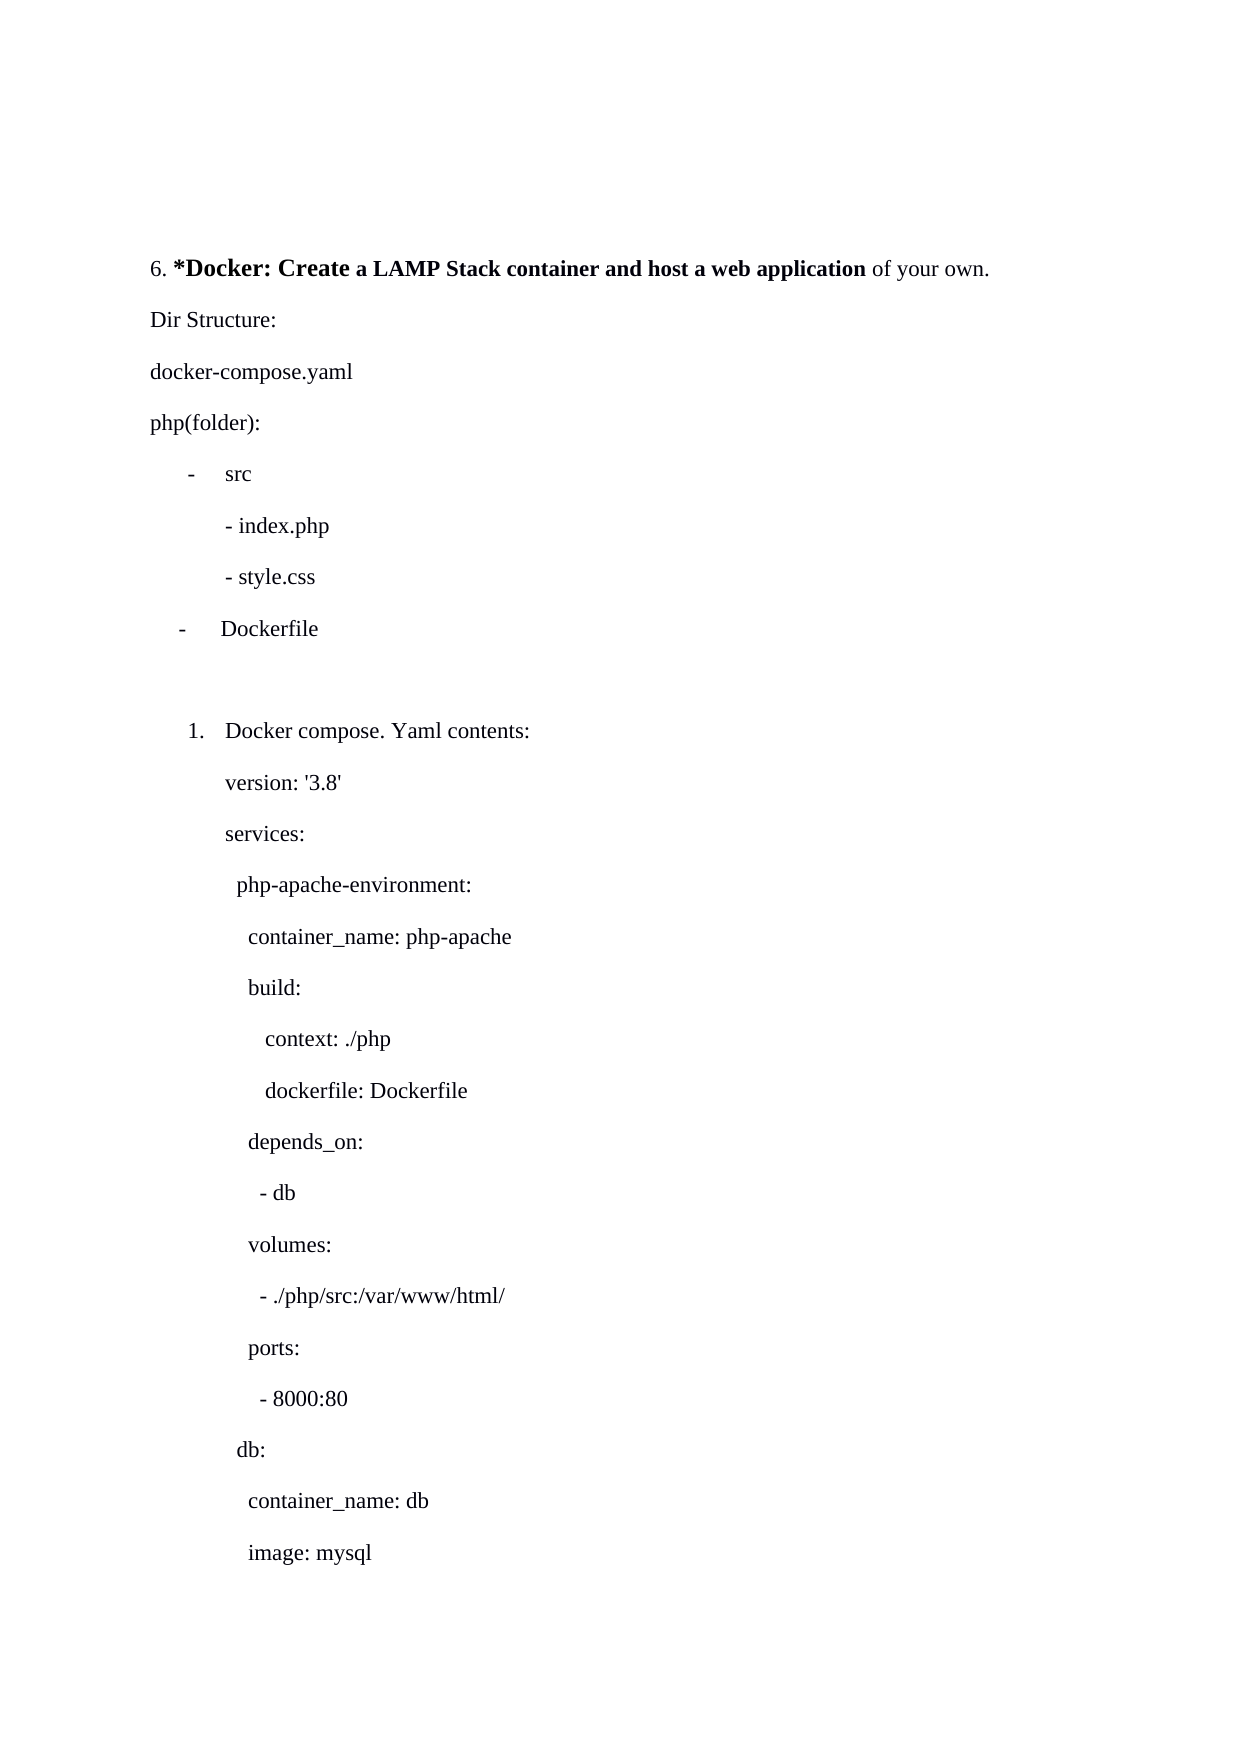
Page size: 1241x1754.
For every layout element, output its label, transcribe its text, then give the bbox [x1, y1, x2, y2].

text - db [225, 1179, 1090, 1206]
text docker-compose.yaml [150, 358, 1090, 384]
text ports: [225, 1333, 1090, 1360]
text volumes: [225, 1231, 1090, 1257]
text container_name: db [225, 1488, 1090, 1514]
text php-apache-environment: [225, 871, 1090, 898]
text - 8000:80 [225, 1385, 1090, 1411]
text 6. *Docker: Create a LAMP Stack container and host a web application of your own. [150, 253, 1090, 281]
text php(folder): [150, 409, 1090, 436]
text container_name: php-apache [225, 923, 1090, 949]
text - Dockerfile [150, 614, 1090, 641]
list src [187, 461, 1090, 487]
text - ./php/src:/var/www/html/ [225, 1282, 1090, 1308]
text image: mysql [225, 1539, 1090, 1565]
text version: '3.8' [225, 769, 1090, 795]
text context: ./php [225, 1025, 1090, 1052]
text Dir Structure: [150, 306, 1090, 333]
text depends_on: [225, 1128, 1090, 1154]
text services: [225, 820, 1090, 846]
text - index.php [225, 512, 1090, 538]
text - style.css [225, 563, 1090, 589]
text build: [225, 974, 1090, 1000]
list Docker compose. Yaml contents: [187, 717, 1090, 744]
text db: [225, 1436, 1090, 1463]
text dockerfile: Dockerfile [225, 1077, 1090, 1103]
